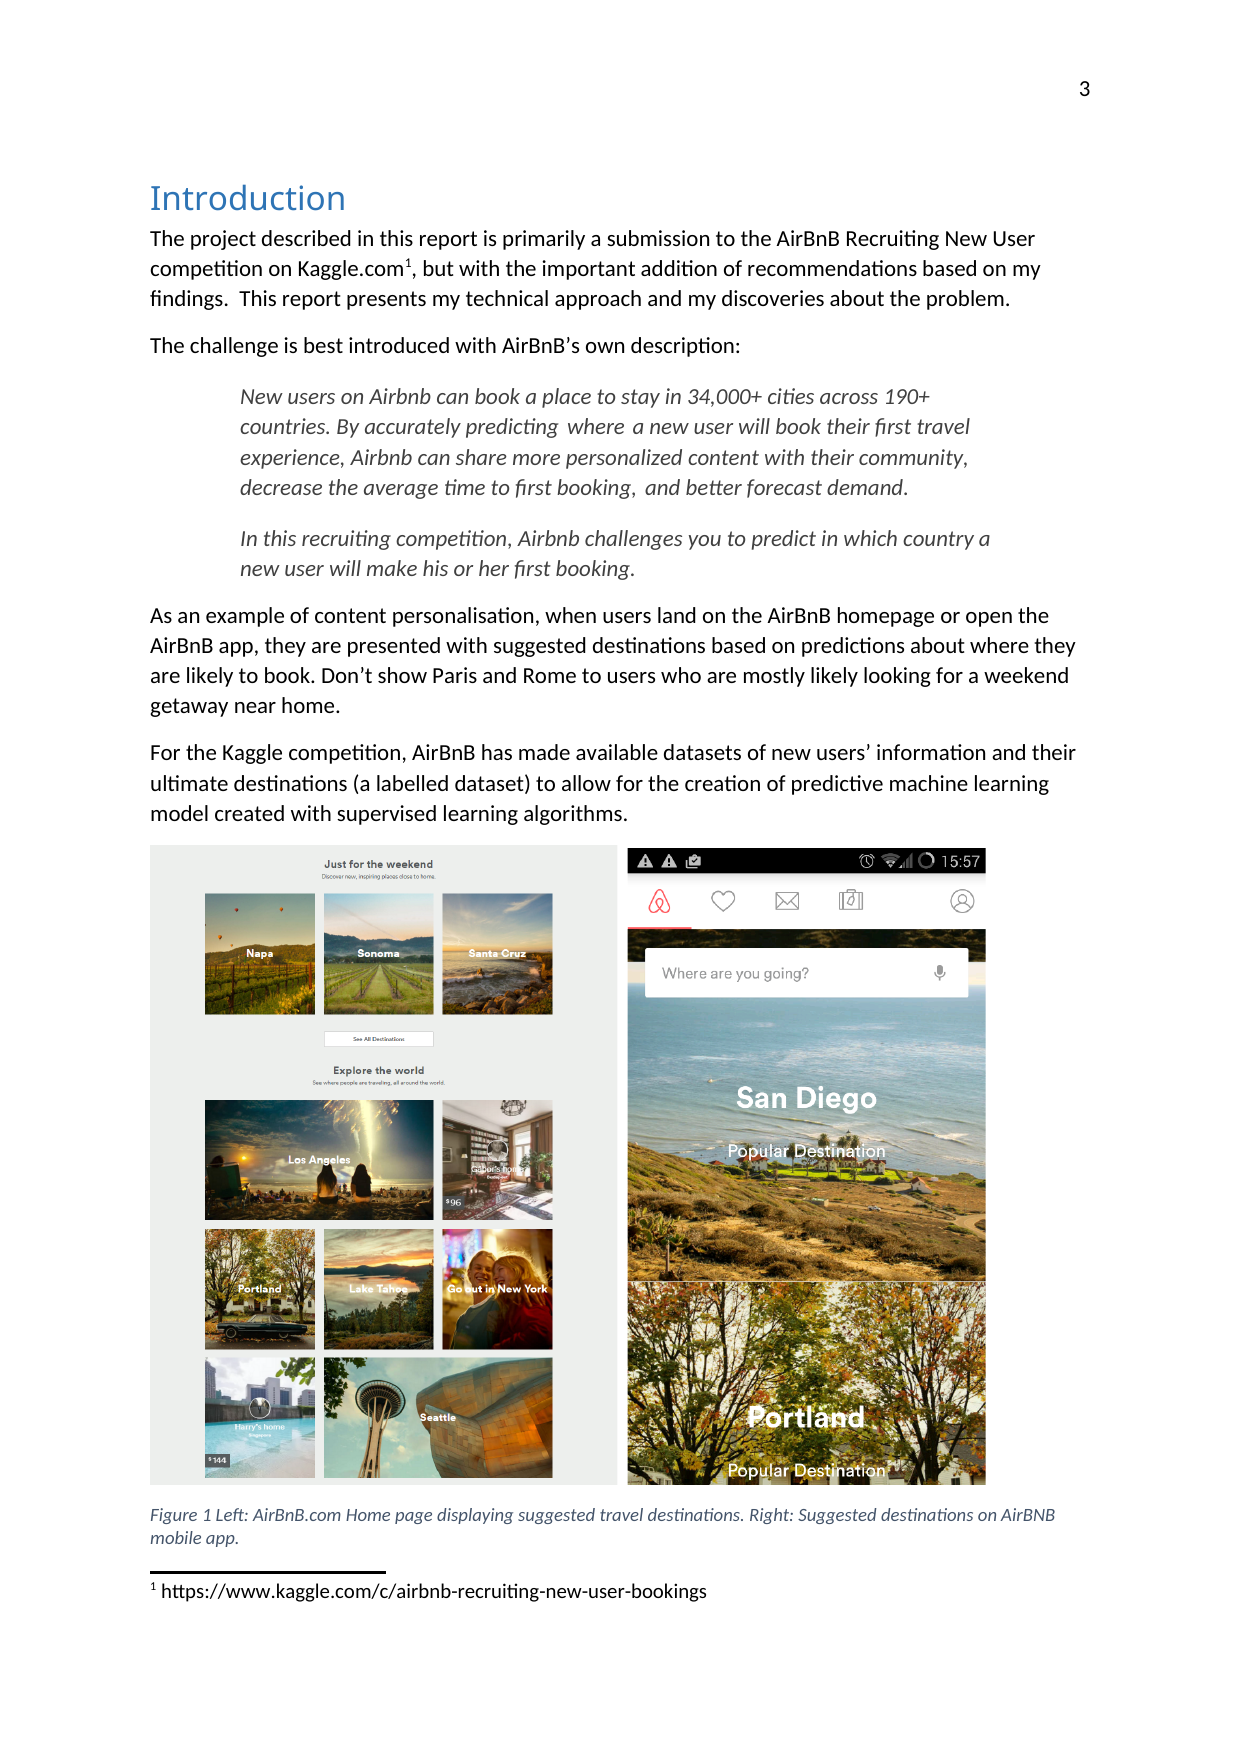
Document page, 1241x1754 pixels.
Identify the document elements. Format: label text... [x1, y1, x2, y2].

text The project described in this report is primarily a submission to the AirBnB Recruiting New User competition on Kaggle.com, but with the important addition of recommendations based on my findings. This report presents my technical approach and my discoveries about the problem. [150, 224, 1090, 312]
picture [627, 848, 986, 1485]
text The challenge is best introduced with AirBnB’s own description: [150, 331, 1090, 359]
text For the Kaggle competition, AirBnB has made available datasets of new users’ information and their ultimate destinations (a labelled dataset) to allow for the creation of predictive machine learning model created with supervised learning algorithms. [150, 738, 1090, 827]
subtitle Introduction [150, 175, 1090, 220]
picture [150, 845, 618, 1485]
text New users on Airbnb can book a place to stay in 34,000+ cities across 190+ countries. By accurately predicting where a new user will book their first travel experience, Airbnb can share more personalized content with their community, decrease the average time to first booking, and better forecast demand. [240, 382, 1000, 501]
text In this recruiting competition, Airbnb challenges you to predict in which country a new user will make his or her first booking. [240, 524, 1000, 582]
text As an example of content personalisation, when users land on the AirBnB homepage or open the AirBnB app, they are presented with suggested destinations based on predictions about where they are likely to book. Don’t show Paris and Rome to users who are mostly likely looking for a weekend getaway near home. [150, 601, 1090, 720]
